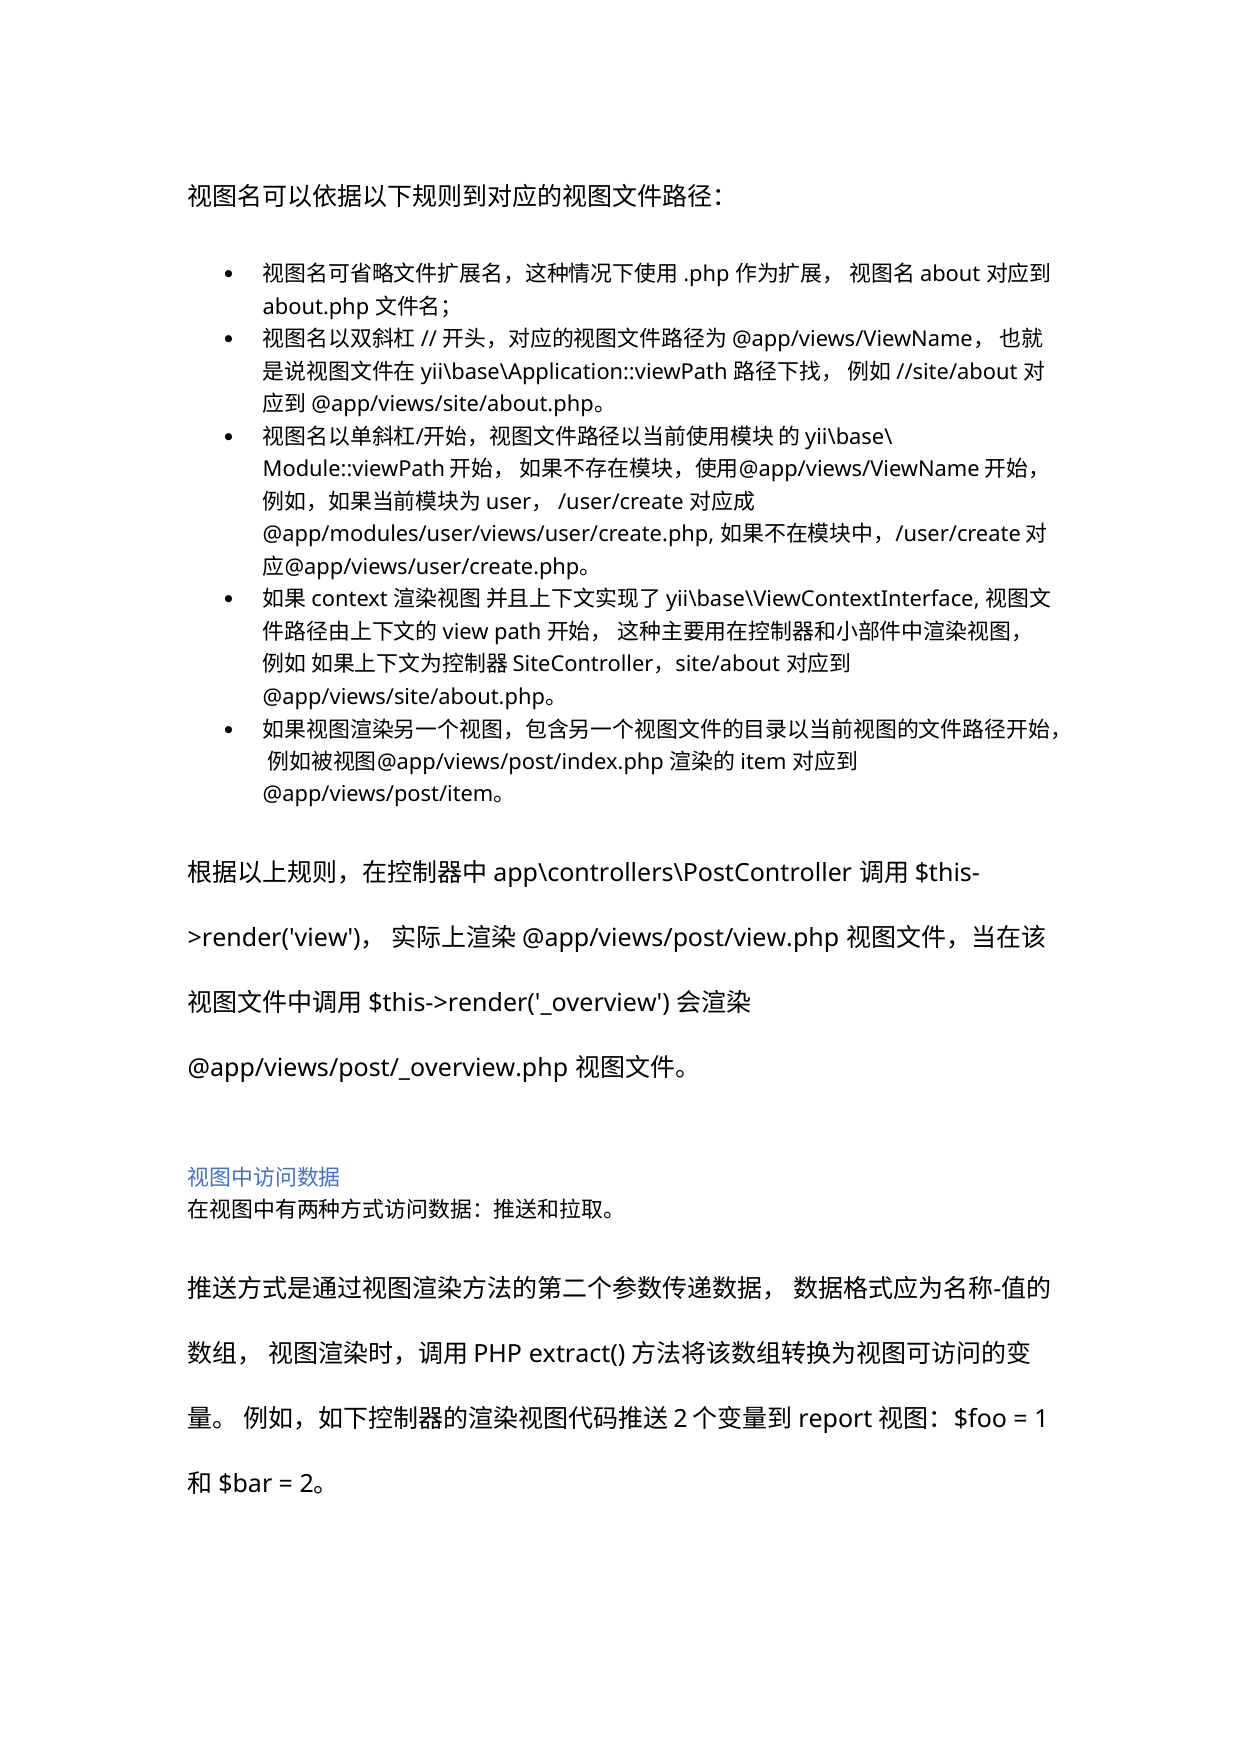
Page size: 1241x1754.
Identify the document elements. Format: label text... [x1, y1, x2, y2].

list 视图名以单斜杠/开始，视图文件路径以当前使用模块 的yii\base\Module::viewPath开始， 如果不存在模块，使用@app/views/ViewName开始， 例如，如果当前模块为user， /user/create 对应成 @app/modules/user/views/user/create.php, 如果不在模块中，/user/create对应@app/views/user/create.php。 [225, 419, 1053, 581]
text 视图名可以依据以下规则到对应的视图文件路径： [187, 162, 1053, 227]
text 根据以上规则，在控制器中 app\controllers\PostController 调用 $this->render('view')， 实际上渲染 @app/views/post/view.php 视图文件，当在该视图文件中调用 $this->render('_overview') 会渲染 @app/views/post/_overview.php 视图文件。 [187, 838, 1053, 1098]
list 视图名可省略文件扩展名，这种情况下使用 .php 作为扩展， 视图名 about 对应到 about.php 文件名； [225, 256, 1053, 321]
list 如果 context 渲染视图 并且上下文实现了 yii\base\ViewContextInterface, 视图文件路径由上下文的 view path 开始， 这种主要用在控制器和小部件中渲染视图，例如 如果上下文为控制器SiteController，site/about 对应到 @app/views/site/about.php。 [225, 581, 1053, 711]
text 在视图中有两种方式访问数据：推送和拉取。 [187, 1192, 1053, 1224]
text 推送方式是通过视图渲染方法的第二个参数传递数据， 数据格式应为名称-值的数组， 视图渲染时，调用PHP extract() 方法将该数组转换为视图可访问的变量。 例如，如下控制器的渲染视图代码推送2个变量到 report 视图：$foo = 1 和 $bar = 2。 [187, 1254, 1053, 1514]
list 如果视图渲染另一个视图，包含另一个视图文件的目录以当前视图的文件路径开始， 例如被视图@app/views/post/index.php 渲染的 item 对应到 @app/views/post/item。 [225, 711, 1053, 809]
list 视图名以双斜杠 // 开头，对应的视图文件路径为 @app/views/ViewName， 也就是说视图文件在 yii\base\Application::viewPath 路径下找， 例如 //site/about 对应到 @app/views/site/about.php。 [225, 321, 1053, 419]
text 视图中访问数据 [187, 1159, 1053, 1192]
